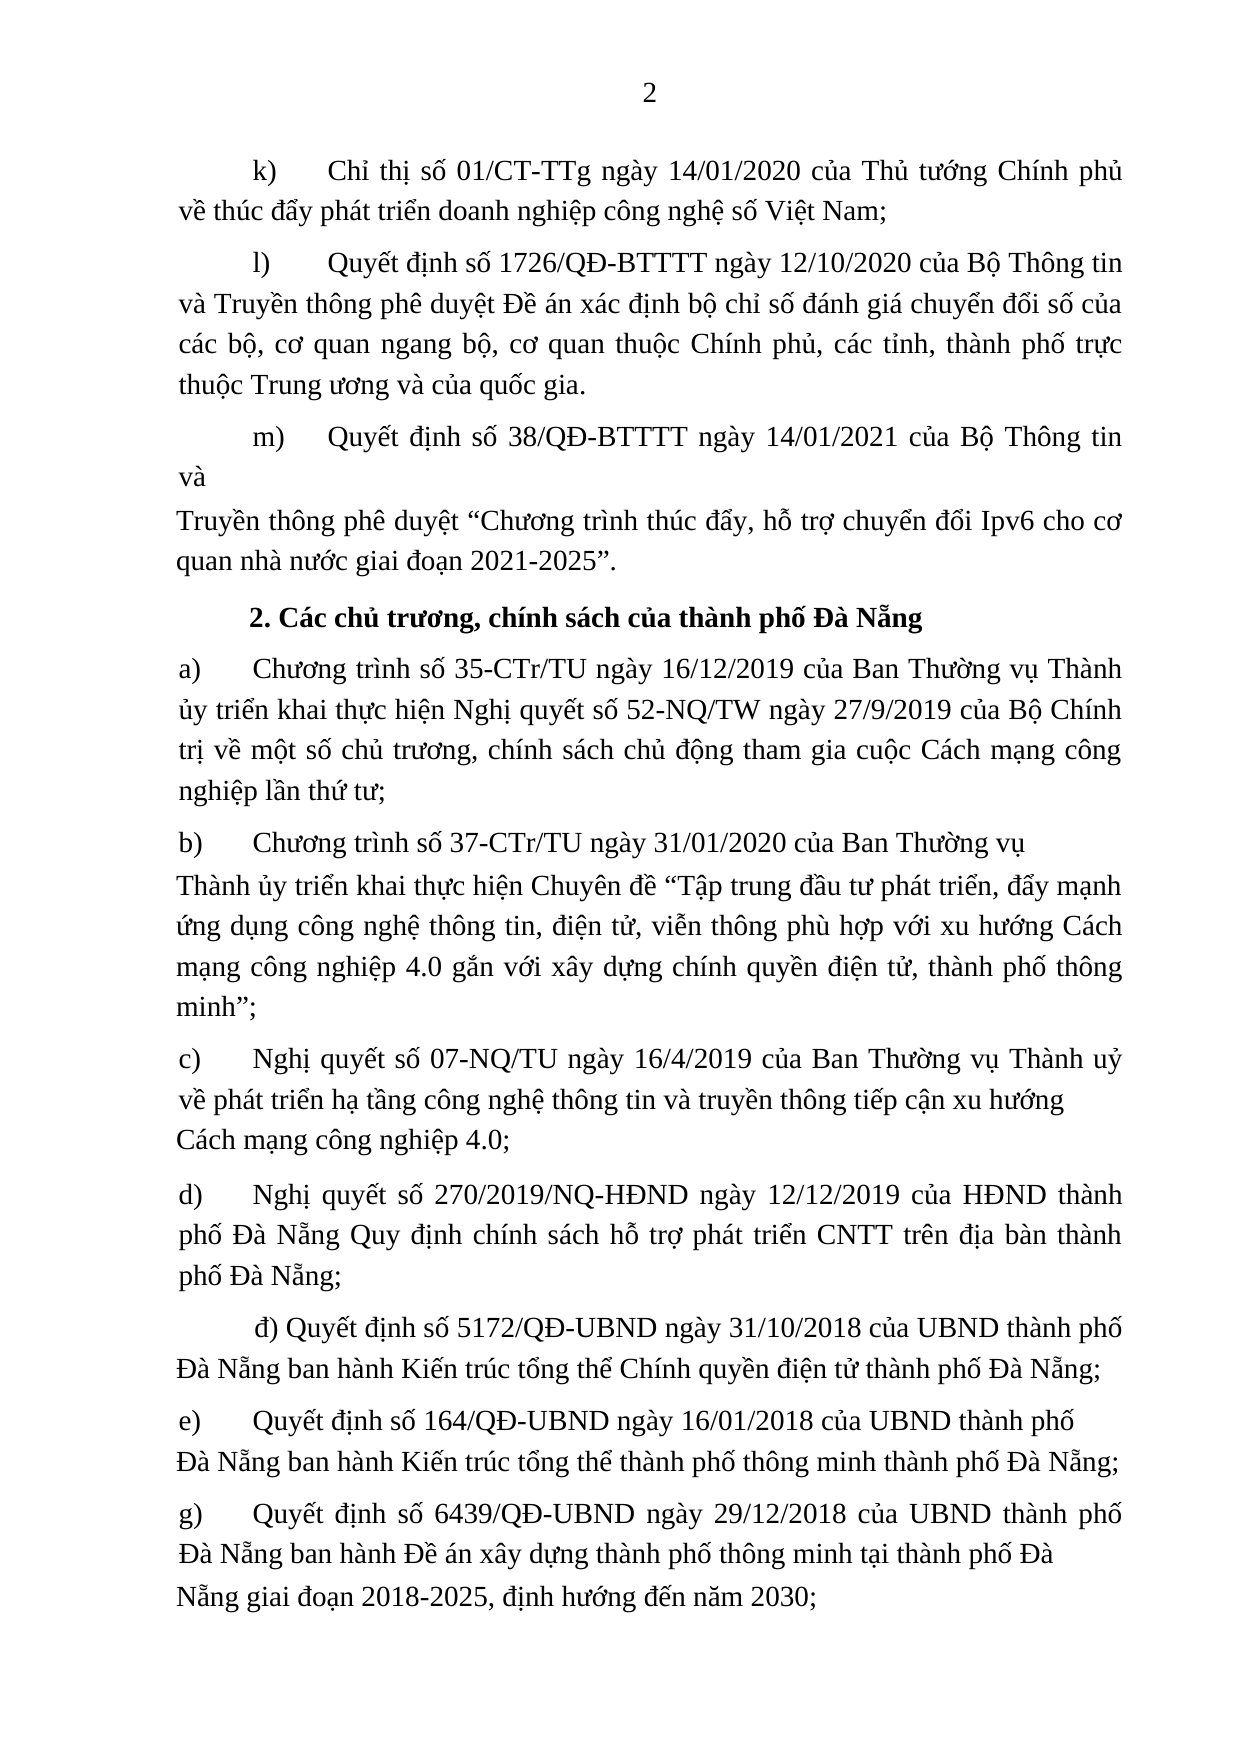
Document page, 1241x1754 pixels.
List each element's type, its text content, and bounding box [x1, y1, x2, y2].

text Nẵng giai đoạn 2018-2025, định hướng đến năm 2030; [176, 1579, 1123, 1613]
list Chương trình số 37-CTr/TU ngày 31/01/2020 của Ban Thường vụ [178, 825, 1123, 858]
list Quyết định số 38/QĐ-BTTTT ngày 14/01/2021 của Bộ Thông tin và [178, 419, 1123, 493]
text Cách mạng công nghiệp 4.0; [176, 1122, 1123, 1156]
text Đà Nẵng ban hành Kiến trúc tổng thể thành phố thông minh thành phố Đà Nẵng; [176, 1444, 1123, 1477]
text Đà Nẵng ban hành Kiến trúc tổng thể Chính quyền điện tử thành phố Đà Nẵng; [176, 1351, 1123, 1384]
list Chương trình số 35-CTr/TU ngày 16/12/2019 của Ban Thường vụ Thành ủy triển khai thực hiện Nghị quyết số 52-NQ/TW ngày 27/9/2019 của Bộ Chính trị về một số chủ trương, chính sách chủ động tham gia cuộc Cách mạng công nghiệp lần thứ tư; [178, 651, 1123, 806]
list Quyết định số 164/QĐ-UBND ngày 16/01/2018 của UBND thành phố [178, 1403, 1123, 1436]
list Chỉ thị số 01/CT-TTg ngày 14/01/2020 của Thủ tướng Chính phủ về thúc đẩy phát triển doanh nghiệp công nghệ số Việt Nam; [178, 153, 1123, 227]
text Truyền thông phê duyệt “Chương trình thúc đẩy, hỗ trợ chuyển đổi Ipv6 cho cơ quan nhà nước giai đoạn 2021-2025”. [176, 503, 1123, 577]
list Quyết định số 6439/QĐ-UBND ngày 29/12/2018 của UBND thành phố Đà Nẵng ban hành Đề án xây dựng thành phố thông minh tại thành phố Đà [178, 1496, 1123, 1570]
list Nghị quyết số 07-NQ/TU ngày 16/4/2019 của Ban Thường vụ Thành uỷ về phát triển hạ tầng công nghệ thông tin và truyền thông tiếp cận xu hướng [178, 1041, 1123, 1115]
subtitle 2. Các chủ trương, chính sách của thành phố Đà Nẵng [177, 600, 1130, 633]
list Quyết định số 1726/QĐ-BTTTT ngày 12/10/2020 của Bộ Thông tin và Truyền thông phê duyệt Đề án xác định bộ chỉ số đánh giá chuyển đổi số của các bộ, cơ quan ngang bộ, cơ quan thuộc Chính phủ, các tỉnh, thành phố trực thuộc Trung ương và của quốc gia. [178, 246, 1123, 401]
text đ) Quyết định số 5172/QĐ-UBND ngày 31/10/2018 của UBND thành phố [176, 1310, 1130, 1343]
list Nghị quyết số 270/2019/NQ-HĐND ngày 12/12/2019 của HĐND thành phố Đà Nẵng Quy định chính sách hỗ trợ phát triển CNTT trên địa bàn thành phố Đà Nẵng; [178, 1177, 1123, 1291]
text Thành ủy triển khai thực hiện Chuyên đề “Tập trung đầu tư phát triển, đẩy mạnh ứng dụng công nghệ thông tin, điện tử, viễn thông phù hợp với xu hướng Cách mạng công nghiệp 4.0 gắn với xây dựng chính quyền điện tử, thành phố thông minh”; [176, 868, 1123, 1023]
